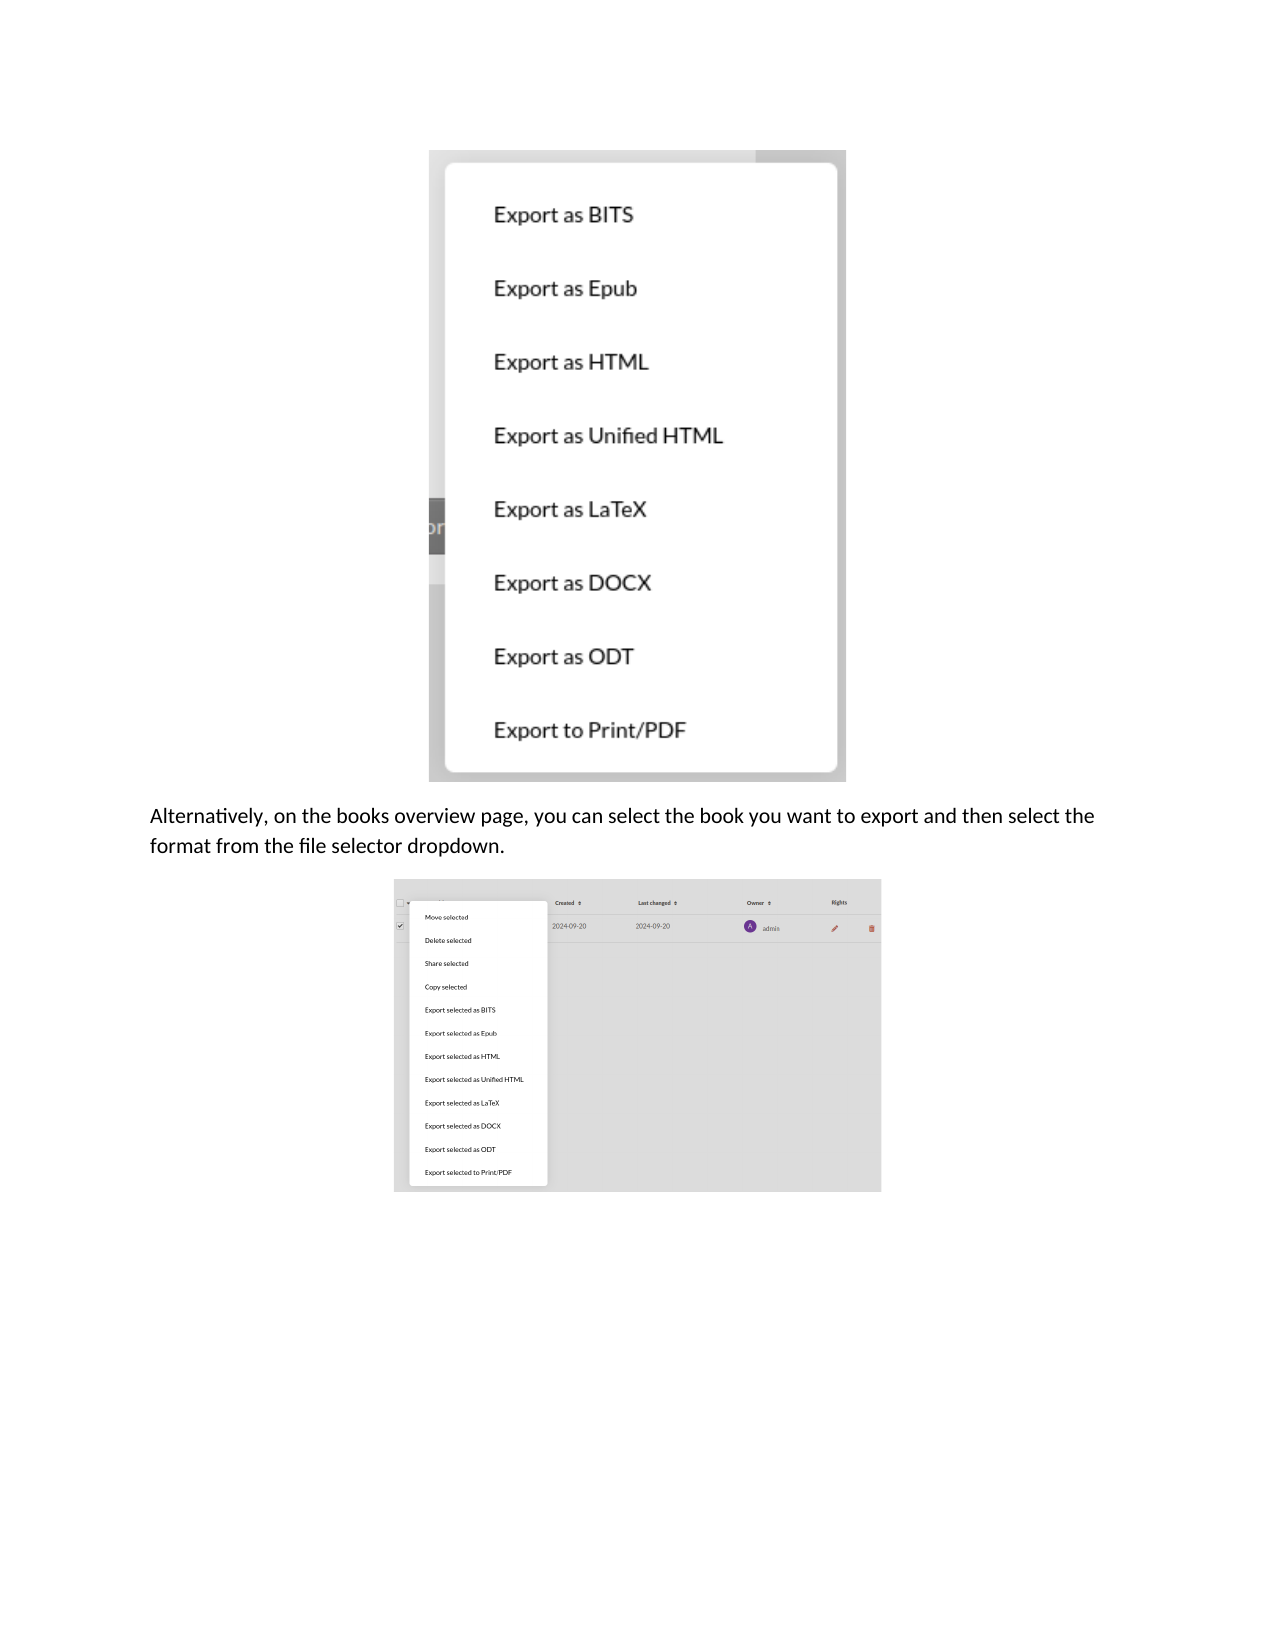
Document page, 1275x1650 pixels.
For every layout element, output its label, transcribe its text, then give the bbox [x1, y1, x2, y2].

picture [428, 150, 847, 782]
picture [393, 879, 882, 1192]
text Alternatively, on the books overview page, you can select the book you want to export and then select the format from the file selector dropdown. [150, 802, 1125, 859]
